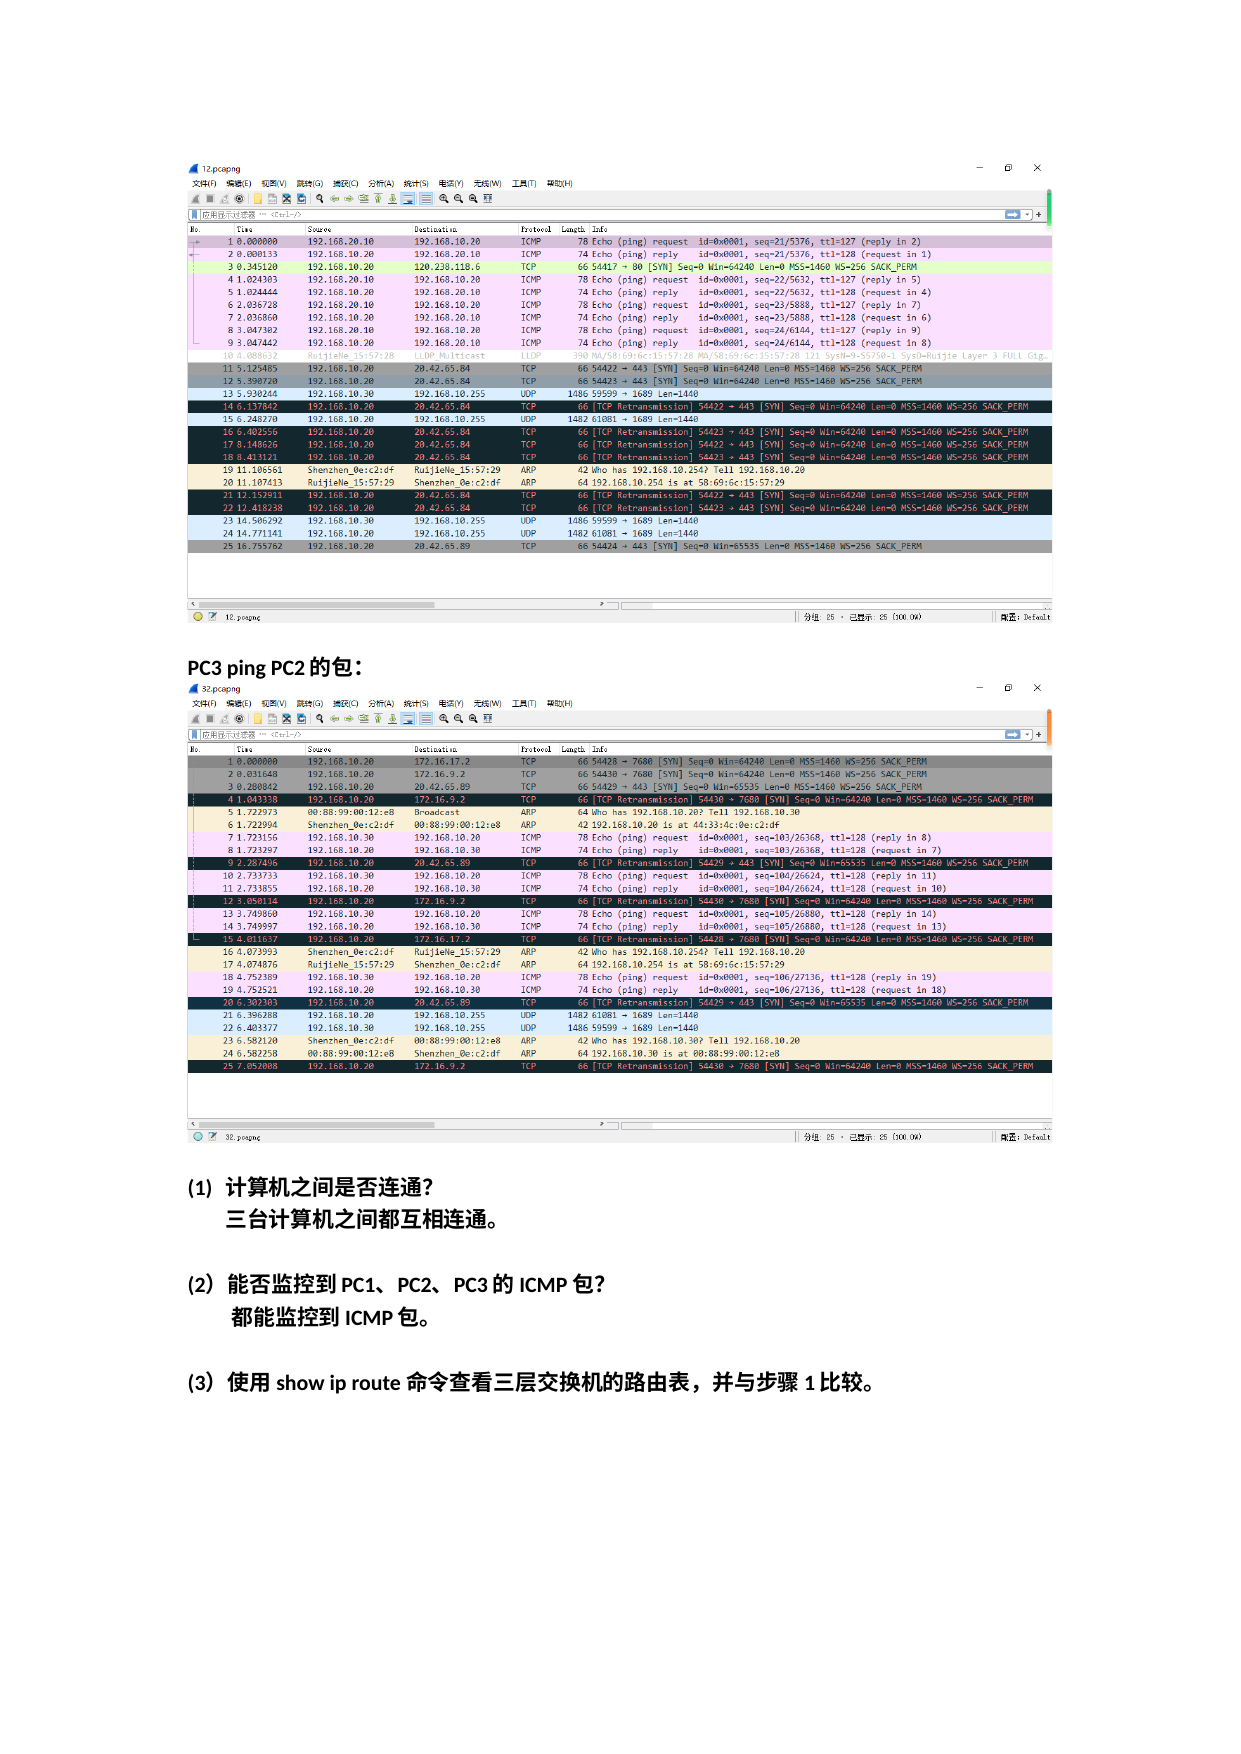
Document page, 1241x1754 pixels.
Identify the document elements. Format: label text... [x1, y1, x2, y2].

text (2）能否监控到PC1、PC2、PC3的 ICMP 包？ [187, 1267, 1053, 1299]
text PC3 ping PC2的包： [187, 649, 1053, 682]
list 计算机之间是否连通？ [187, 1169, 1053, 1202]
text 三台计算机之间都互相连通。 [225, 1202, 1053, 1234]
text (3）使用 show ip route 命令查看三层交换机的路由表，并与步骤1比较。 [187, 1364, 1053, 1397]
text 都能监控到ICMP包。 [187, 1299, 1053, 1332]
picture [187, 682, 1053, 1143]
picture [187, 162, 1053, 623]
